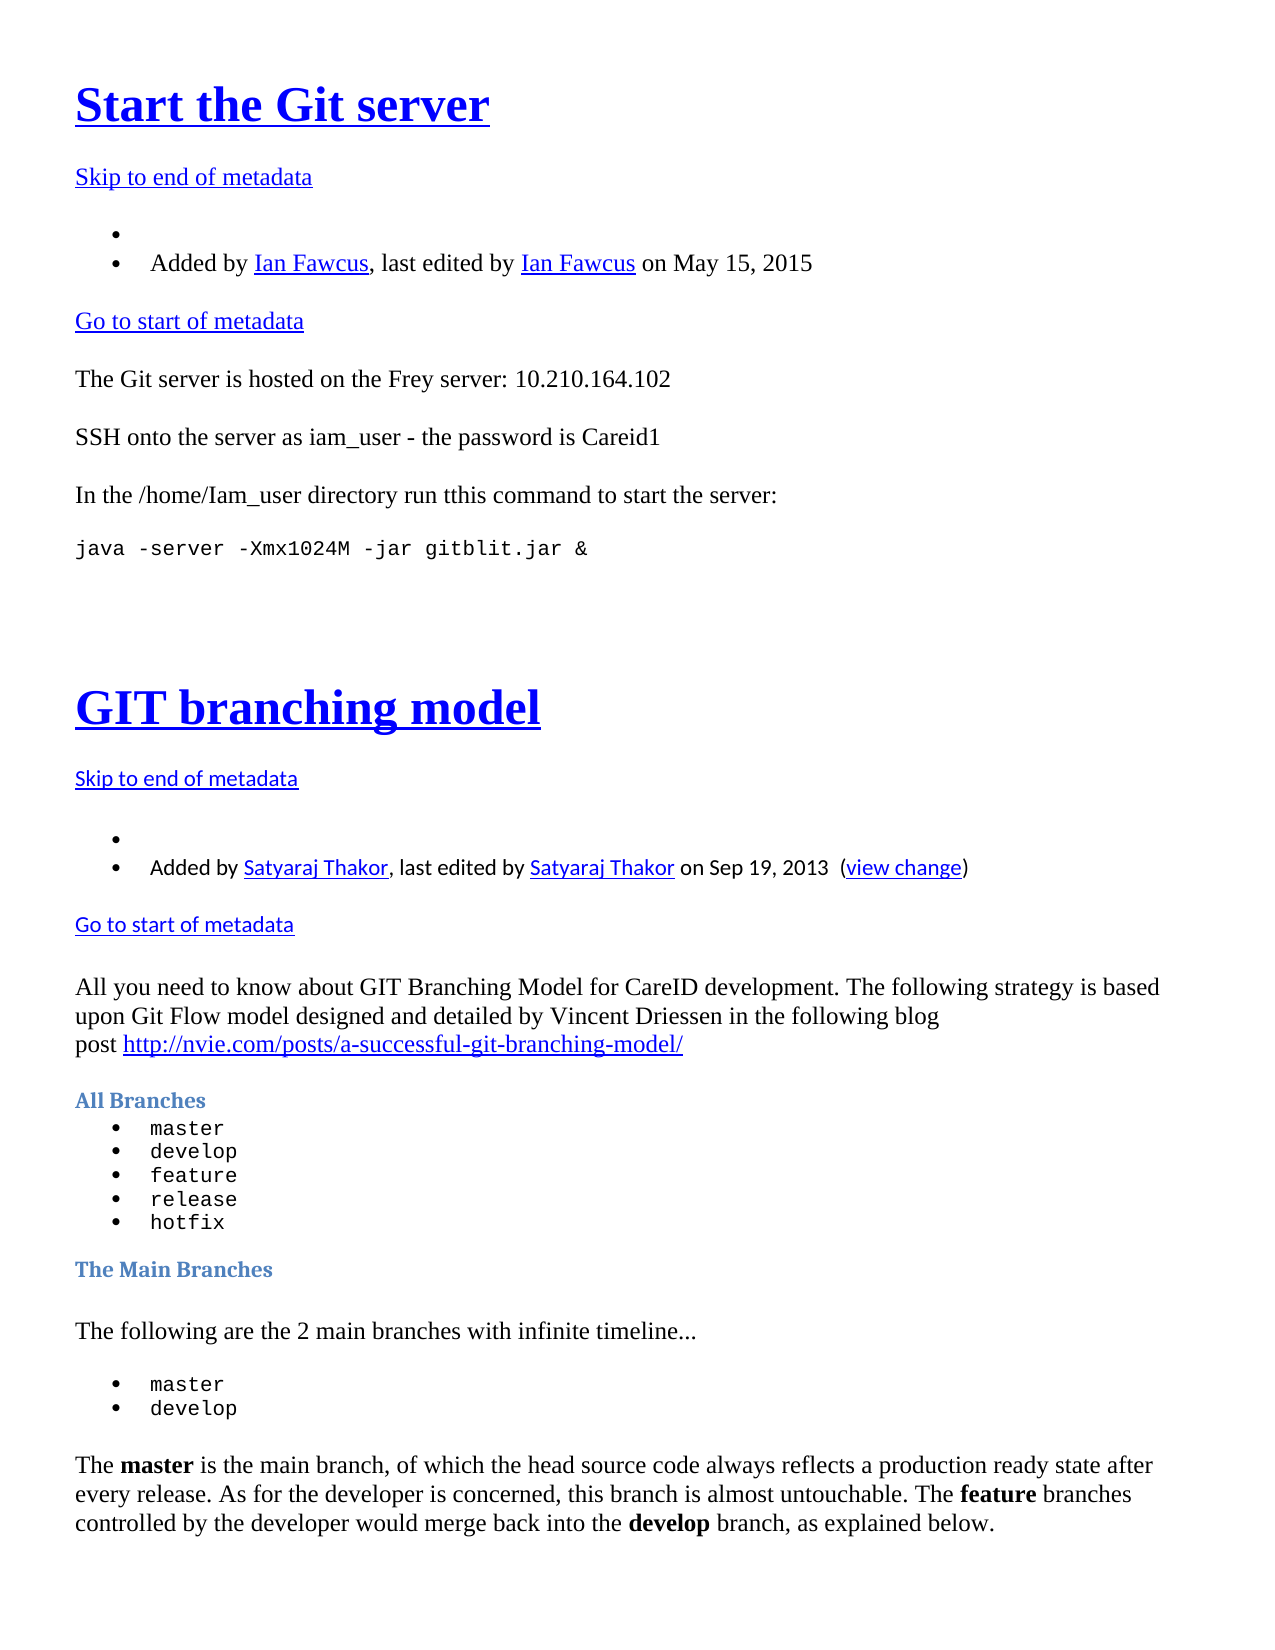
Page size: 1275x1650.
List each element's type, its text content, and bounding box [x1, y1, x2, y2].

list Added by Ian Fawcus, last edited by Ian Fawcus on May 15, 2015 [112, 248, 1200, 277]
subtitle GIT branching model [75, 677, 1200, 735]
list feature [112, 1165, 1200, 1188]
list develop [112, 1141, 1200, 1165]
text The following are the 2 main branches with infinite timeline... [75, 1316, 1200, 1345]
text In the /home/Iam_user directory run tthis command to start the server: [75, 480, 1200, 509]
subtitle The Main Branches [75, 1257, 1200, 1283]
text The Git server is hosted on the Frey server: 10.210.164.102 [75, 364, 1200, 393]
subtitle All Branches [75, 1087, 1200, 1114]
list release [112, 1188, 1200, 1212]
text Skip to end of metadata [75, 162, 1200, 190]
text Skip to end of metadata [75, 764, 1200, 792]
list Added by Satyaraj Thakor, last edited by Satyaraj Thakor on Sep 19, 2013 (view change) [112, 853, 1200, 881]
text SSH onto the server as iam_user - the password is Careid1 [75, 422, 1200, 451]
text The master is the main branch, of which the head source code always reflects a production ready state after every release. As for the developer is concerned, this branch is almost untouchable. The feature branches controlled by the developer would merge back into the develop branch, as explained below. [75, 1450, 1200, 1537]
list master [112, 1118, 1200, 1141]
list develop [112, 1398, 1200, 1421]
text Go to start of metadata [75, 911, 1200, 939]
list hotfix [112, 1212, 1200, 1236]
list master [112, 1374, 1200, 1398]
text Start the Git server [75, 75, 1200, 132]
text Go to start of metadata [75, 306, 1200, 335]
table_header java -server -Xmx1024M -jar gitblit.jar & [75, 538, 588, 562]
text All you need to know about GIT Branching Model for CareID development. The following strategy is based upon Git Flow model designed and detailed by Vincent Driessen in the following blog post http://nvie.com/posts/a-successful-git-branching-model/ [75, 972, 1200, 1058]
